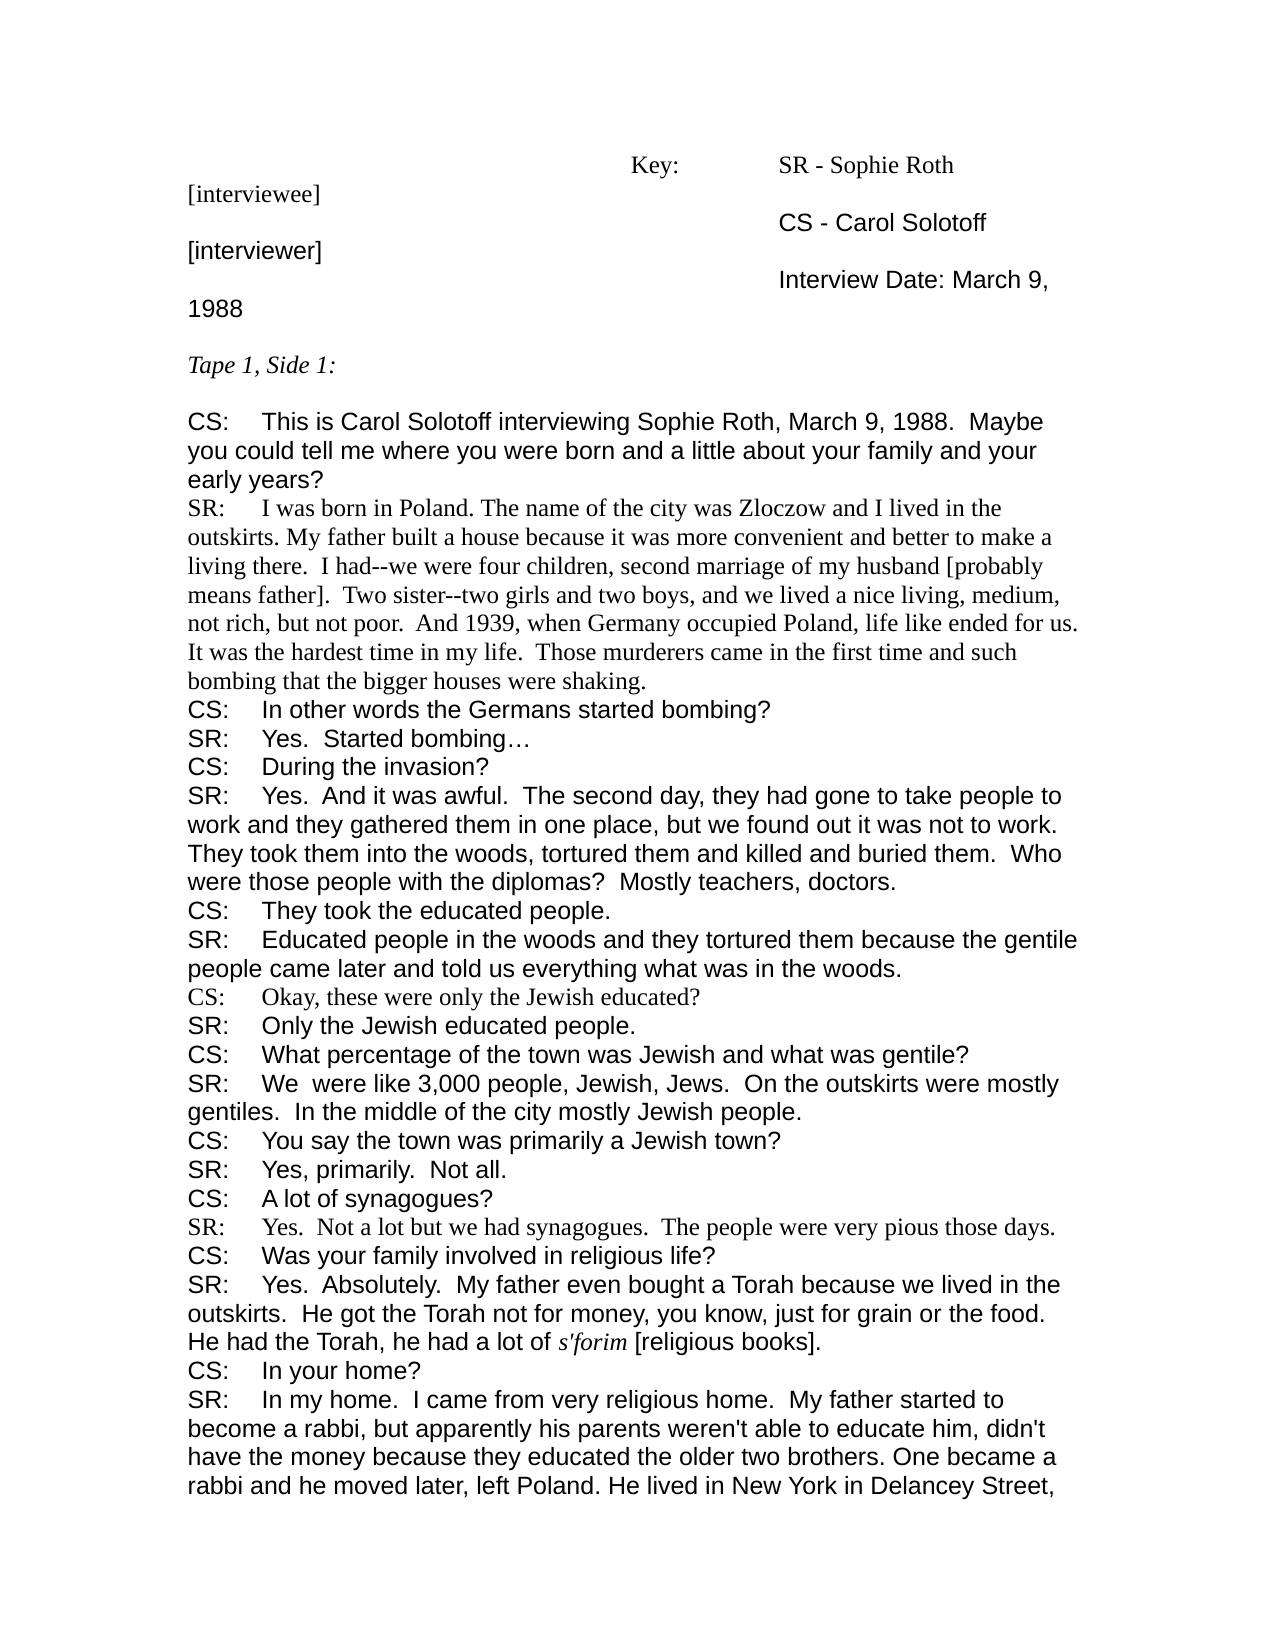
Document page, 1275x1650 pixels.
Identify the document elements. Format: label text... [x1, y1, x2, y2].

text CS: In your home? [187, 1358, 1087, 1386]
text SR: Yes. And it was awful. The second day, they had gone to take people to work and they gathered them in one place, but we found out it was not to work. They took them into the woods, tortured them and killed and buried them. Who were those people with the diplomas? Mostly teachers, doctors. [187, 782, 1087, 897]
text Interview Date: March 9, 1988 [187, 265, 1087, 322]
text SR: Only the Jewish educated people. [187, 1012, 1087, 1041]
text Tape 1, Side 1: [187, 351, 1087, 380]
text SR: Yes, primarily. Not all. [187, 1156, 1087, 1185]
text SR: Yes. Started bombing… [187, 725, 1087, 754]
text CS: Was your family involved in religious life? [187, 1242, 1087, 1271]
text CS: In other words the Germans started bombing? [187, 696, 1087, 725]
text SR: We were like 3,000 people, Jewish, Jews. On the outskirts were mostly gentiles. In the middle of the city mostly Jewish people. [187, 1070, 1087, 1127]
text SR: Yes. Not a lot but we had synagogues. The people were very pious those days. [187, 1214, 1087, 1242]
text CS: Okay, these were only the Jewish educated? [187, 984, 1087, 1012]
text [187, 1386, 1087, 1473]
text SR: I was born in Poland. The name of the city was Zloczow and I lived in the outskirts. My father built a house because it was more convenient and better to make a living there. I had--we were four children, second marriage of my husband [probably means father]. Two sister--two girls and two boys, and we lived a nice living, medium, not rich, but not poor. And 1939, when Germany occupied Poland, life like ended for us. It was the hardest time in my life. Those murderers came in the first time and such bombing that the bigger houses were shaking. [187, 495, 1087, 696]
text CS: A lot of synagogues? [187, 1185, 1087, 1214]
text SR: Yes. Absolutely. My father even bought a Torah because we lived in the outskirts. He got the Torah not for money, you know, just for grain or the food. He had the Torah, he had a lot of s'forim [religious books]. [187, 1271, 1087, 1358]
text CS: What percentage of the town was Jewish and what was gentile? [187, 1041, 1087, 1070]
text Key: SR - Sophie Roth [interviewee] [187, 150, 1087, 207]
text CS: During the invasion? [187, 754, 1087, 782]
text SR: Educated people in the woods and they tortured them because the gentile people came later and told us everything what was in the woods. [187, 926, 1087, 984]
text CS: They took the educated people. [187, 897, 1087, 926]
text CS - Carol Solotoff [interviewer] [187, 207, 1087, 265]
text CS: You say the town was primarily a Jewish town? [187, 1127, 1087, 1156]
text CS: This is Carol Solotoff interviewing Sophie Roth, March 9, 1988. Maybe you could tell me where you were born and a little about your family and your early years? [187, 409, 1087, 495]
